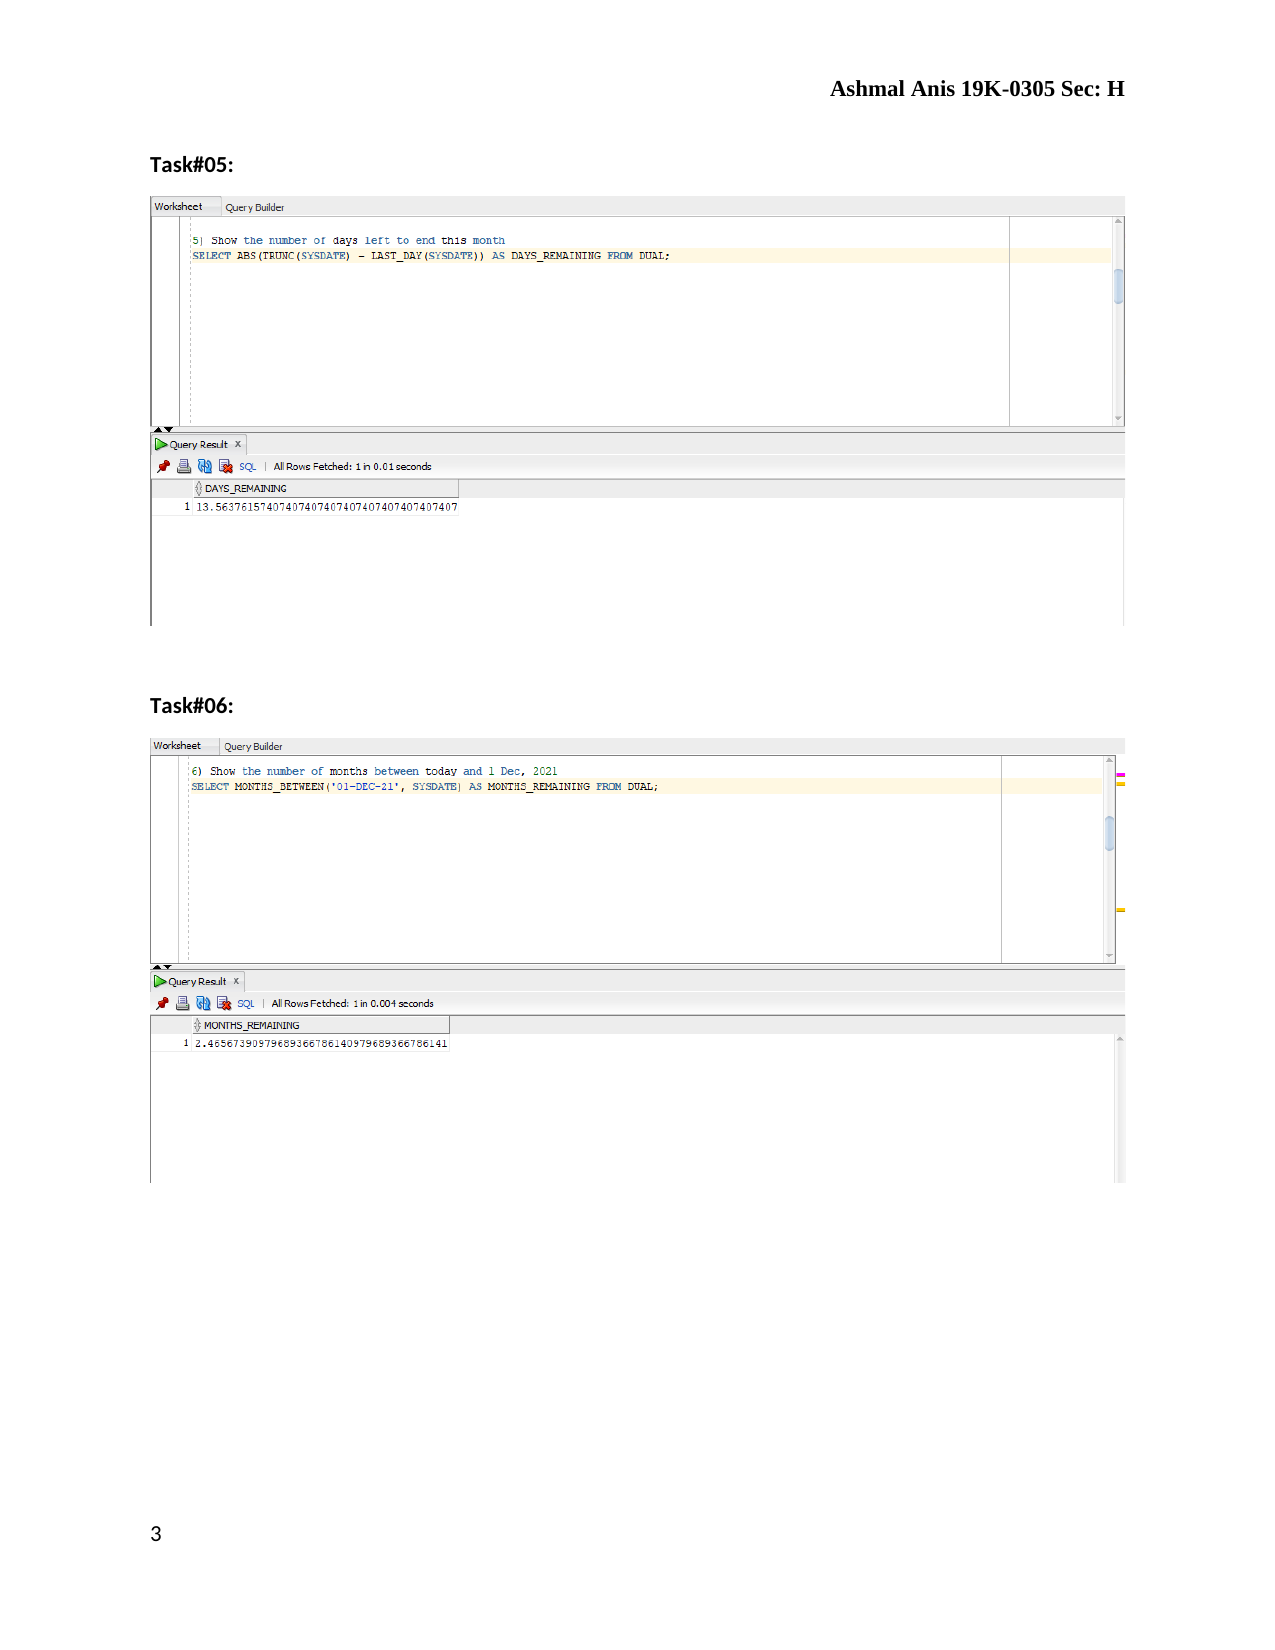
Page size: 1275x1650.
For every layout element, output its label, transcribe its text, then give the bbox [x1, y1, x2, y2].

text Task#06: [150, 691, 1125, 719]
text Task#05: [150, 150, 1125, 178]
picture [150, 196, 1125, 626]
picture [150, 738, 1125, 1183]
